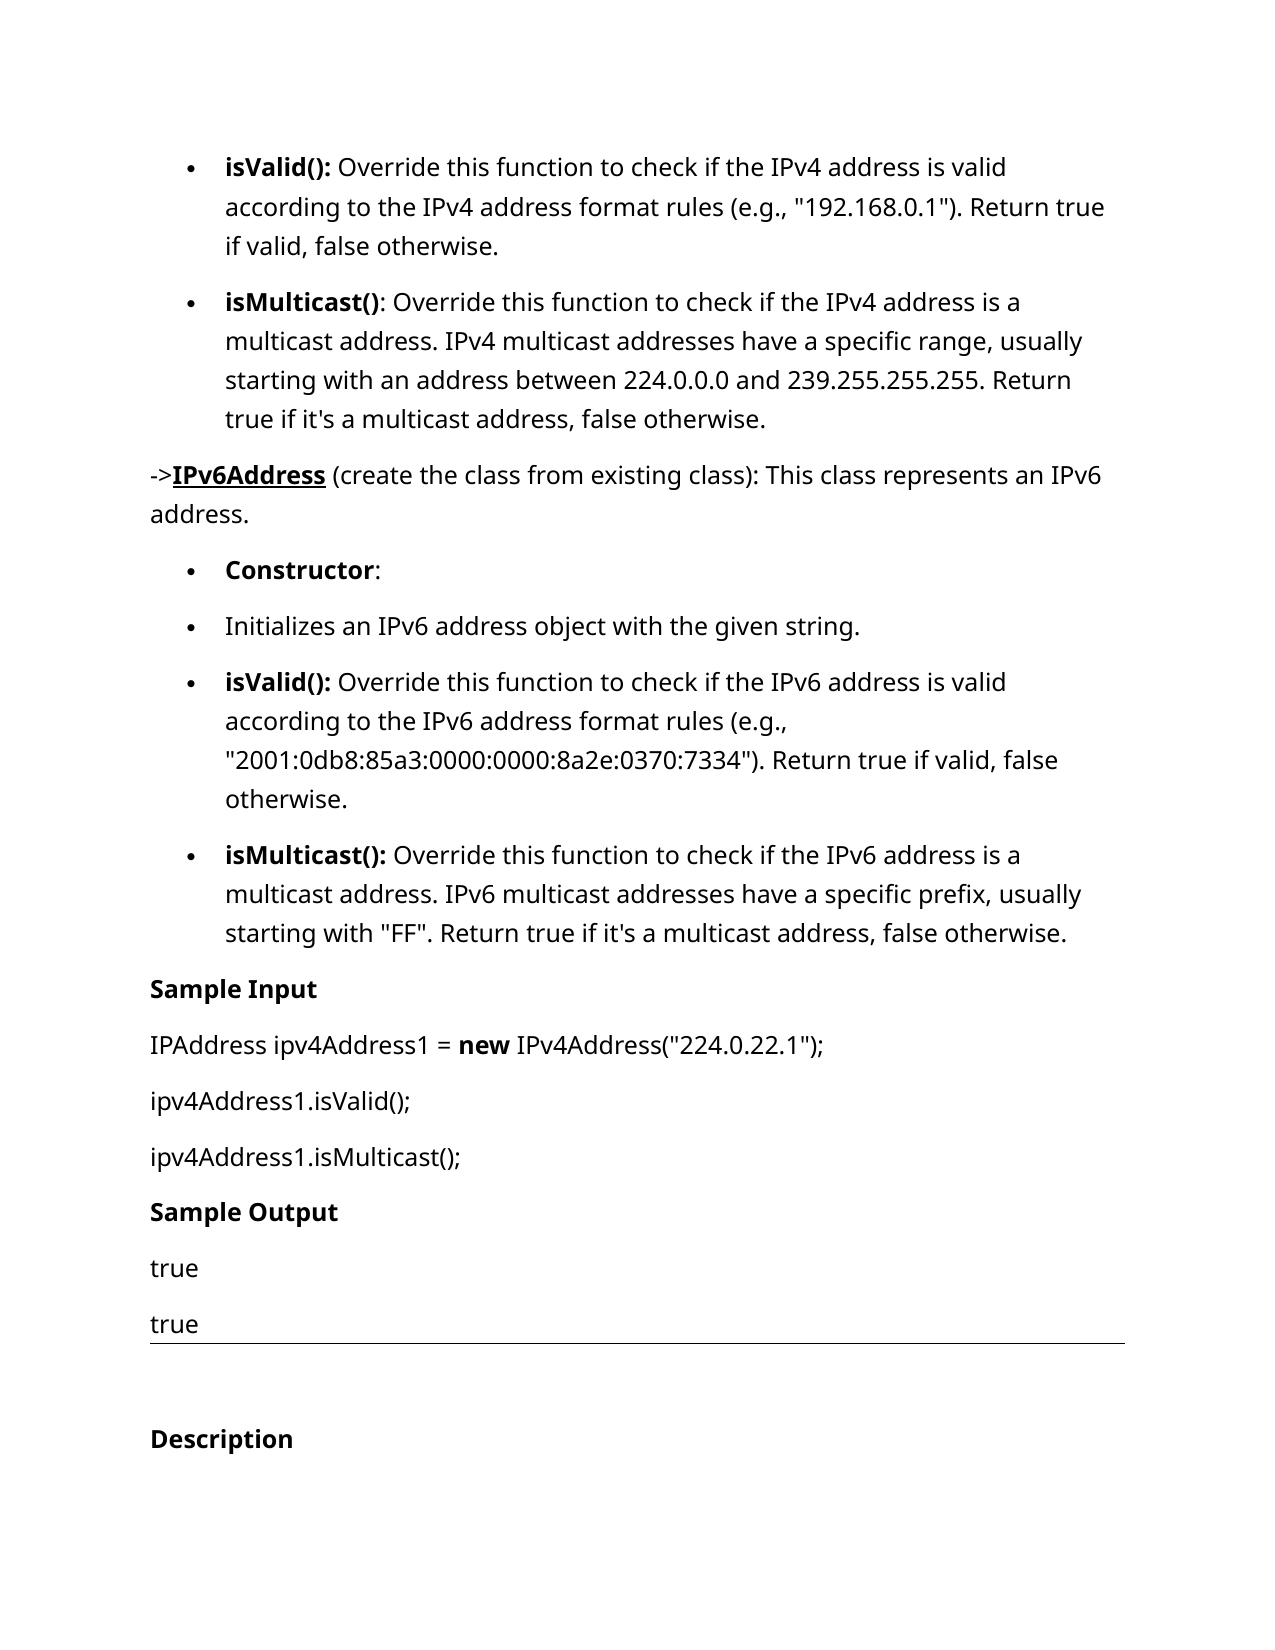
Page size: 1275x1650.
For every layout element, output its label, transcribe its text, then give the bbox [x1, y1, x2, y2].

list isMulticast(): Override this function to check if the IPv4 address is a multicast address. IPv4 multicast addresses have a specific range, usually starting with an address between 224.0.0.0 and 239.255.255.255. Return true if it's a multicast address, false otherwise. [187, 284, 1125, 436]
text IPAddress ipv4Address1 = new IPv4Address("224.0.22.1"); [150, 1027, 1125, 1062]
list isValid(): Override this function to check if the IPv6 address is valid according to the IPv6 address format rules (e.g., "2001:0db8:85a3:0000:0000:8a2e:0370:7334"). Return true if valid, false otherwise. [187, 664, 1125, 816]
text ipv4Address1.isValid(); [150, 1083, 1125, 1117]
text Sample Input [150, 972, 1125, 1006]
text Sample Output [150, 1195, 1125, 1229]
list Constructor: [187, 552, 1125, 587]
text true [150, 1251, 1125, 1285]
list isValid(): Override this function to check if the IPv4 address is valid according to the IPv4 address format rules (e.g., "192.168.0.1"). Return true if valid, false otherwise. [187, 150, 1125, 262]
list Initializes an IPv6 address object with the given string. [187, 608, 1125, 642]
text ipv4Address1.isMulticast(); [150, 1139, 1125, 1173]
text true [150, 1307, 1125, 1343]
text Description [150, 1422, 1125, 1456]
list isMulticast(): Override this function to check if the IPv6 address is a multicast address. IPv6 multicast addresses have a specific prefix, usually starting with "FF". Return true if it's a multicast address, false otherwise. [187, 837, 1125, 950]
text ->IPv6Address (create the class from existing class): This class represents an IPv6 address. [150, 457, 1125, 531]
